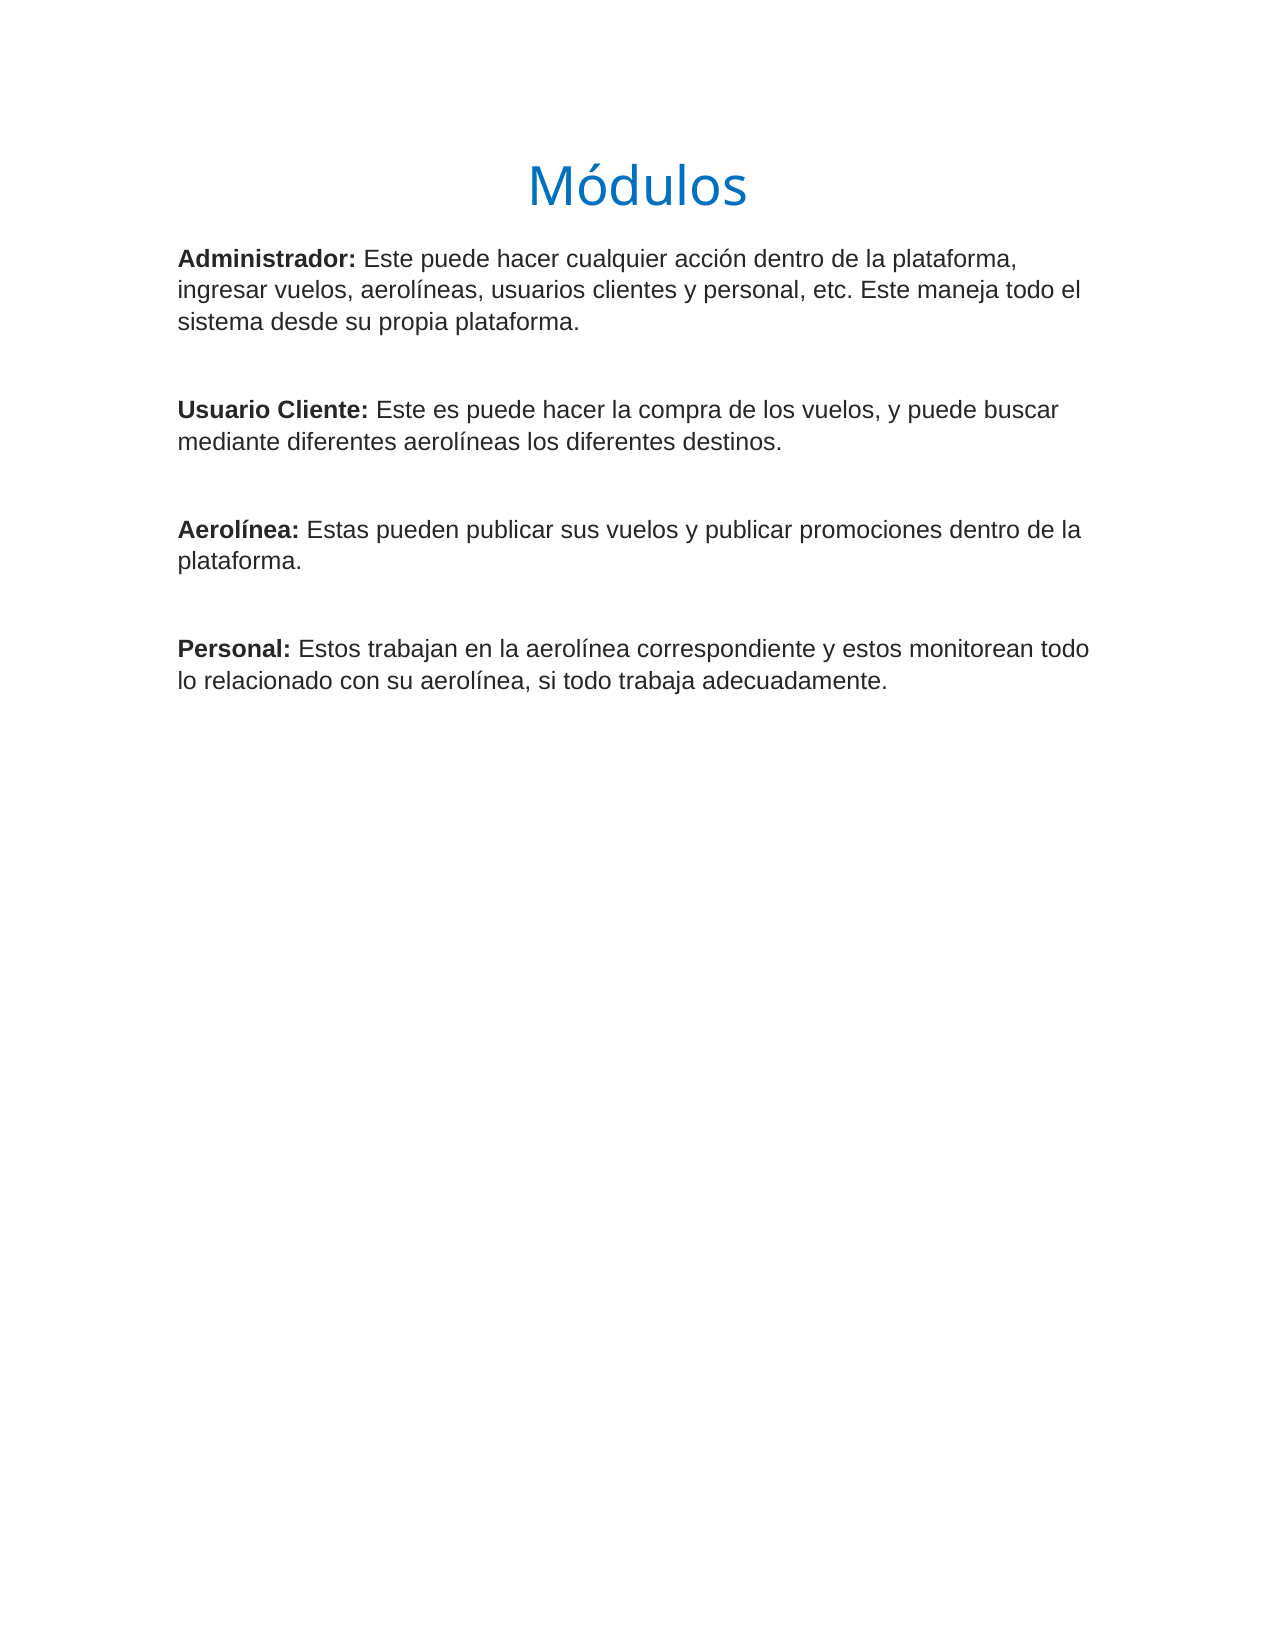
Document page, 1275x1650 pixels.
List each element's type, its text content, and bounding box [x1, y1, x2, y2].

text Personal: Estos trabajan en la aerolínea correspondiente y estos monitorean todo lo relacionado con su aerolínea, si todo trabaja adecuadamente. [177, 634, 1098, 695]
text Aerolínea: Estas pueden publicar sus vuelos y publicar promociones dentro de la plataforma. [177, 515, 1098, 575]
text Módulos [177, 148, 1098, 221]
text Administrador: Este puede hacer cualquier acción dentro de la plataforma, ingresar vuelos, aerolíneas, usuarios clientes y personal, etc. Este maneja todo el sistema desde su propia plataforma. [177, 244, 1098, 336]
text Usuario Cliente: Este es puede hacer la compra de los vuelos, y puede buscar mediante diferentes aerolíneas los diferentes destinos. [177, 395, 1098, 455]
